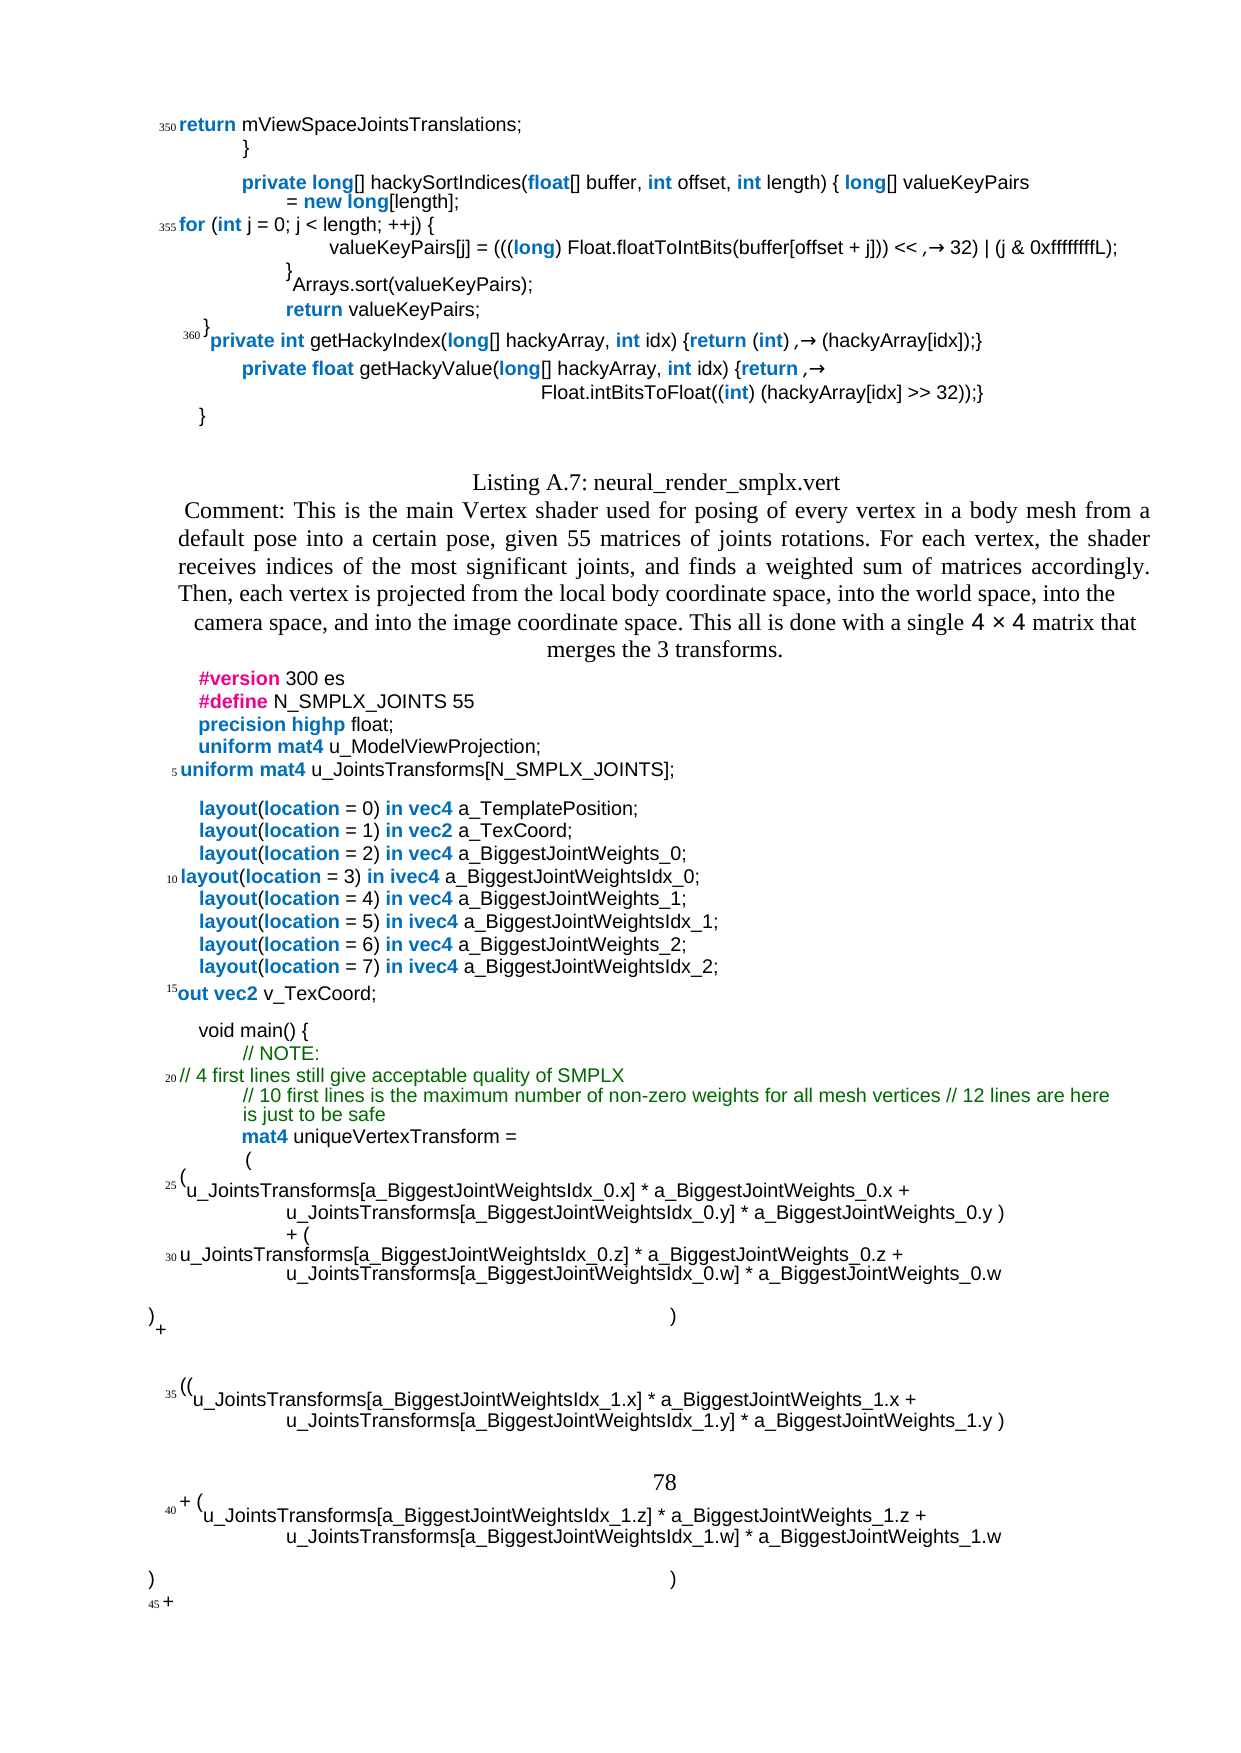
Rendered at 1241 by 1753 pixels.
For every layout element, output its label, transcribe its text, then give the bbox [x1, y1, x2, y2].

text // 10 first lines is the maximum number of non-zero weights for all mesh vertices // 12 lines are here is just to be safe [243, 1087, 1125, 1125]
text layout(location = 5) in ivec4 a_BiggestJointWeightsIdx_1; [199, 910, 1191, 933]
text ) [148, 1567, 670, 1590]
text 30 u_JointsTransforms[a_BiggestJointWeightsIdx_0.z] * a_BiggestJointWeights_0.z + u_JointsTransforms[a_BiggestJointWeightsIdx_0.w] * a_BiggestJointWeights_0.w [165, 1246, 1136, 1284]
text camera space, and into the image coordinate space. This all is done with a single 4 × 4 matrix that merges the 3 transforms. [178, 608, 1152, 663]
text 45 + [148, 1590, 670, 1613]
text 10 layout(location = 3) in ivec4 a_BiggestJointWeightsIdx_0; [166, 864, 1191, 887]
text } [199, 403, 1191, 426]
text #define N_SMPLX_JOINTS 55 [198, 690, 1191, 712]
text 35 ((u_JointsTransforms[a_BiggestJointWeightsIdx_1.x] * a_BiggestJointWeights_1.x + u_JointsTransforms[a_BiggestJointWeightsIdx_1.y] * a_BiggestJointWeights_1.y ) [165, 1380, 1136, 1431]
text )+ [148, 1304, 670, 1344]
text + ( [286, 1223, 1191, 1246]
text #version 300 es [198, 667, 1191, 690]
text layout(location = 1) in vec2 a_TexCoord; [199, 819, 1191, 842]
text 15out vec2 v_TexCoord; [166, 982, 1191, 1005]
text // NOTE: [243, 1041, 1191, 1064]
text ) [670, 1304, 1191, 1327]
text }Arrays.sort(valueKeyPairs); [286, 259, 1191, 298]
text layout(location = 2) in vec4 a_BiggestJointWeights_0; [199, 842, 1191, 864]
text uniform mat4 u_ModelViewProjection; [198, 735, 1191, 758]
text Float.intBitsToFloat((int) (hackyArray[idx] >> 32));} [148, 381, 984, 403]
text private long[] hackySortIndices(float[] buffer, int offset, int length) { long[] valueKeyPairs = new long[length]; [242, 174, 1038, 213]
text layout(location = 0) in vec4 a_TemplatePosition; [199, 796, 1191, 819]
text 78 [653, 1468, 1191, 1496]
text } [243, 136, 1191, 158]
text valueKeyPairs[j] = (((long) Float.floatToIntBits(buffer[offset + j])) << ,→ 32) | (j & 0xffffffffL); [329, 236, 1148, 259]
text private float getHackyValue(long[] hackyArray, int idx) {return ,→ [242, 354, 1191, 381]
text precision highp float; [198, 712, 1191, 735]
text 20 // 4 first lines still give acceptable quality of SMPLX [165, 1064, 1191, 1087]
text 5 uniform mat4 u_JointsTransforms[N_SMPLX_JOINTS]; [171, 758, 1191, 781]
text 360 }private int getHackyIndex(long[] hackyArray, int idx) {return (int) ,→ (hackyArray[idx]);} [159, 321, 1006, 354]
text void main() { [198, 1019, 1191, 1041]
text ( [245, 1148, 1191, 1171]
text return valueKeyPairs; [286, 298, 1191, 321]
text 25 (u_JointsTransforms[a_BiggestJointWeightsIdx_0.x] * a_BiggestJointWeights_0.x + u_JointsTransforms[a_BiggestJointWeightsIdx_0.y] * a_BiggestJointWeights_0.y ) [165, 1171, 1136, 1223]
text ) [670, 1567, 1191, 1590]
text layout(location = 7) in ivec4 a_BiggestJointWeightsIdx_2; [199, 955, 1191, 978]
text 40 + (u_JointsTransforms[a_BiggestJointWeightsIdx_1.z] * a_BiggestJointWeights_1.z + u_JointsTransforms[a_BiggestJointWeightsIdx_1.w] * a_BiggestJointWeights_1.w [165, 1496, 1136, 1548]
text mat4 uniqueVertexTransform = [241, 1125, 1191, 1148]
text Listing A.7: neural_render_smplx.vert [472, 468, 1191, 496]
text Comment: This is the main Vertex shader used for posing of every vertex in a body mesh from a default pose into a certain pose, given 55 matrices of joints rotations. For each vertex, the shader receives indices of the most significant joints, and finds a weighted sum of matrices accordingly. Then, each vertex is projected from the local body coordinate space, into the world space, into the [178, 496, 1152, 607]
text 350 return mViewSpaceJointsTranslations; [159, 113, 1191, 136]
text layout(location = 6) in vec4 a_BiggestJointWeights_2; [199, 933, 1191, 955]
text 355 for (int j = 0; j < length; ++j) { [159, 213, 1191, 236]
text layout(location = 4) in vec4 a_BiggestJointWeights_1; [199, 887, 1191, 910]
